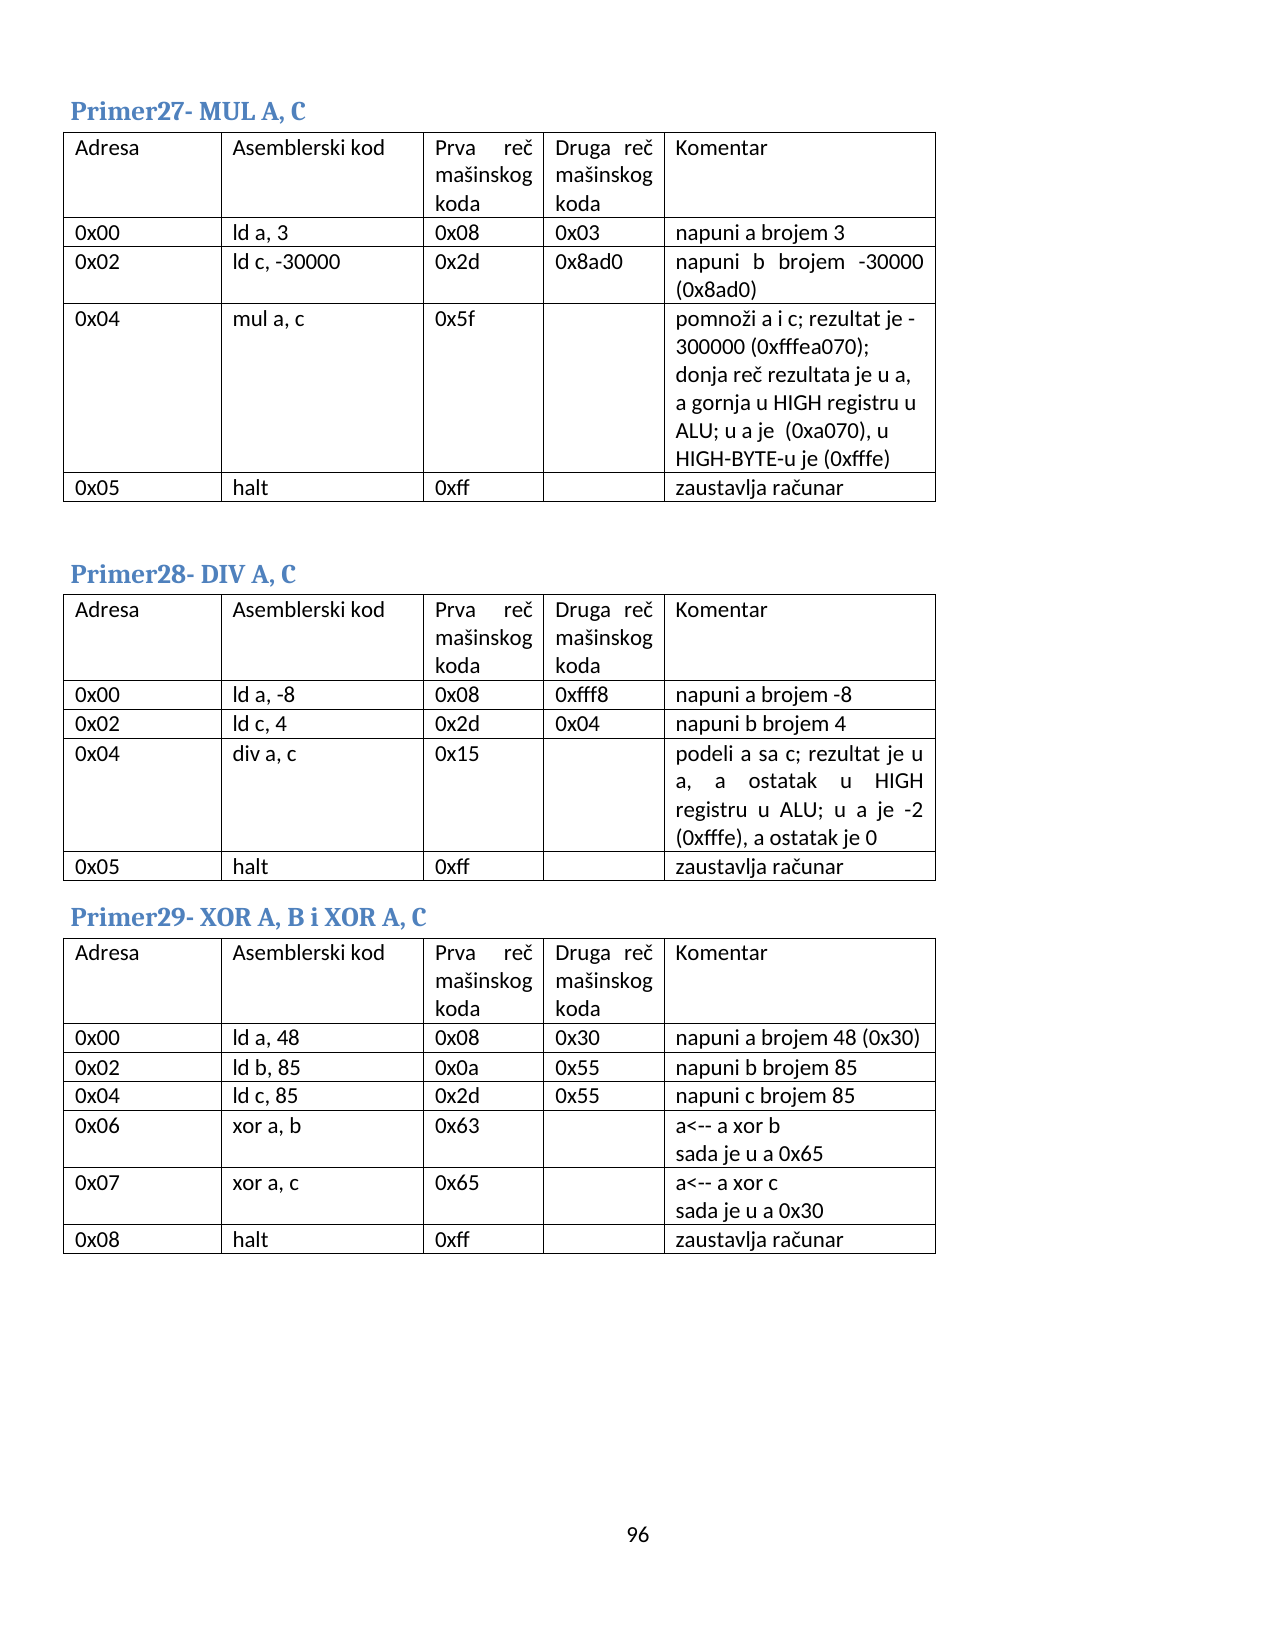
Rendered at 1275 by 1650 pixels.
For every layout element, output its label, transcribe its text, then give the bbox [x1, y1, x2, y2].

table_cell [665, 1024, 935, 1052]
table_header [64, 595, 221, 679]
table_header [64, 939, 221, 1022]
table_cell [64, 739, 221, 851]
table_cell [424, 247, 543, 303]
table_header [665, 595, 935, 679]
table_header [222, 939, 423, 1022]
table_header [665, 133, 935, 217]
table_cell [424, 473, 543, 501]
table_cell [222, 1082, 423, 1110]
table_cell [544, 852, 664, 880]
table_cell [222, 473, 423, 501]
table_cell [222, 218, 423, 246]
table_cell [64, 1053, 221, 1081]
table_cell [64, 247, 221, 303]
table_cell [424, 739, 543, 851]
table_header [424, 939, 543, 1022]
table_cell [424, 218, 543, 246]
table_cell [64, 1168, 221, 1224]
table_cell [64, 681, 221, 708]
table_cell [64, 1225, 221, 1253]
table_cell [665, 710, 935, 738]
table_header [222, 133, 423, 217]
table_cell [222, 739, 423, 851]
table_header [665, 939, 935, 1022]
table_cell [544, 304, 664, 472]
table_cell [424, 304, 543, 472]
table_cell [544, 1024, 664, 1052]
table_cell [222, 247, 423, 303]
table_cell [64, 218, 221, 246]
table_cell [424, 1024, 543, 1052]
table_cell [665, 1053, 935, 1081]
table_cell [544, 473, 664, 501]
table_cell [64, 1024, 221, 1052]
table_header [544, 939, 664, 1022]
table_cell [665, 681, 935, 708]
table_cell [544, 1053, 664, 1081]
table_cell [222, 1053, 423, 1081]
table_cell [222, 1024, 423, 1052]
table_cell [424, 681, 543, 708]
subtitle Primer27- MUL A, C [70, 96, 1200, 127]
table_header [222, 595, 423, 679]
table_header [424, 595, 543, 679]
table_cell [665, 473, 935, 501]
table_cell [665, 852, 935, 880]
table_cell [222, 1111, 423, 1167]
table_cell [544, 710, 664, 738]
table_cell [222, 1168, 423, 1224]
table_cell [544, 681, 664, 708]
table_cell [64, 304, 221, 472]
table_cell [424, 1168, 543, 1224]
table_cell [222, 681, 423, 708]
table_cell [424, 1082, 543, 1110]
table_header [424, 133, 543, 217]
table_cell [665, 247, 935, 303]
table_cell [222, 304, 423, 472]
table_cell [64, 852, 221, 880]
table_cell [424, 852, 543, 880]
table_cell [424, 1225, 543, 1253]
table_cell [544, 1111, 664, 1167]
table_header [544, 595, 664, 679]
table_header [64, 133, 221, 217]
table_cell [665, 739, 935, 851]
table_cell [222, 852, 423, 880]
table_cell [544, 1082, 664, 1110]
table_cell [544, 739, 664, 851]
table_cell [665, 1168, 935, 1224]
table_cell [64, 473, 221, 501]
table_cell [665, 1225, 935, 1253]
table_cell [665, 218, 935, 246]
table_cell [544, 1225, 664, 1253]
subtitle Primer28- DIV A, C [70, 559, 1200, 590]
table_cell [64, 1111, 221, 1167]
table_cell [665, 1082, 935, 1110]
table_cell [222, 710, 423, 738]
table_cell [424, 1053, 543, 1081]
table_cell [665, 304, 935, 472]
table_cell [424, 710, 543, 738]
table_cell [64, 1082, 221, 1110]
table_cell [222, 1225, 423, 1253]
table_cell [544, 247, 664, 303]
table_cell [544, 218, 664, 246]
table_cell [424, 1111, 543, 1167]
subtitle Primer29- XOR A, B i XOR A, C [70, 902, 1200, 933]
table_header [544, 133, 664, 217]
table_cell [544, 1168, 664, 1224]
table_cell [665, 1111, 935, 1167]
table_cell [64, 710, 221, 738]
